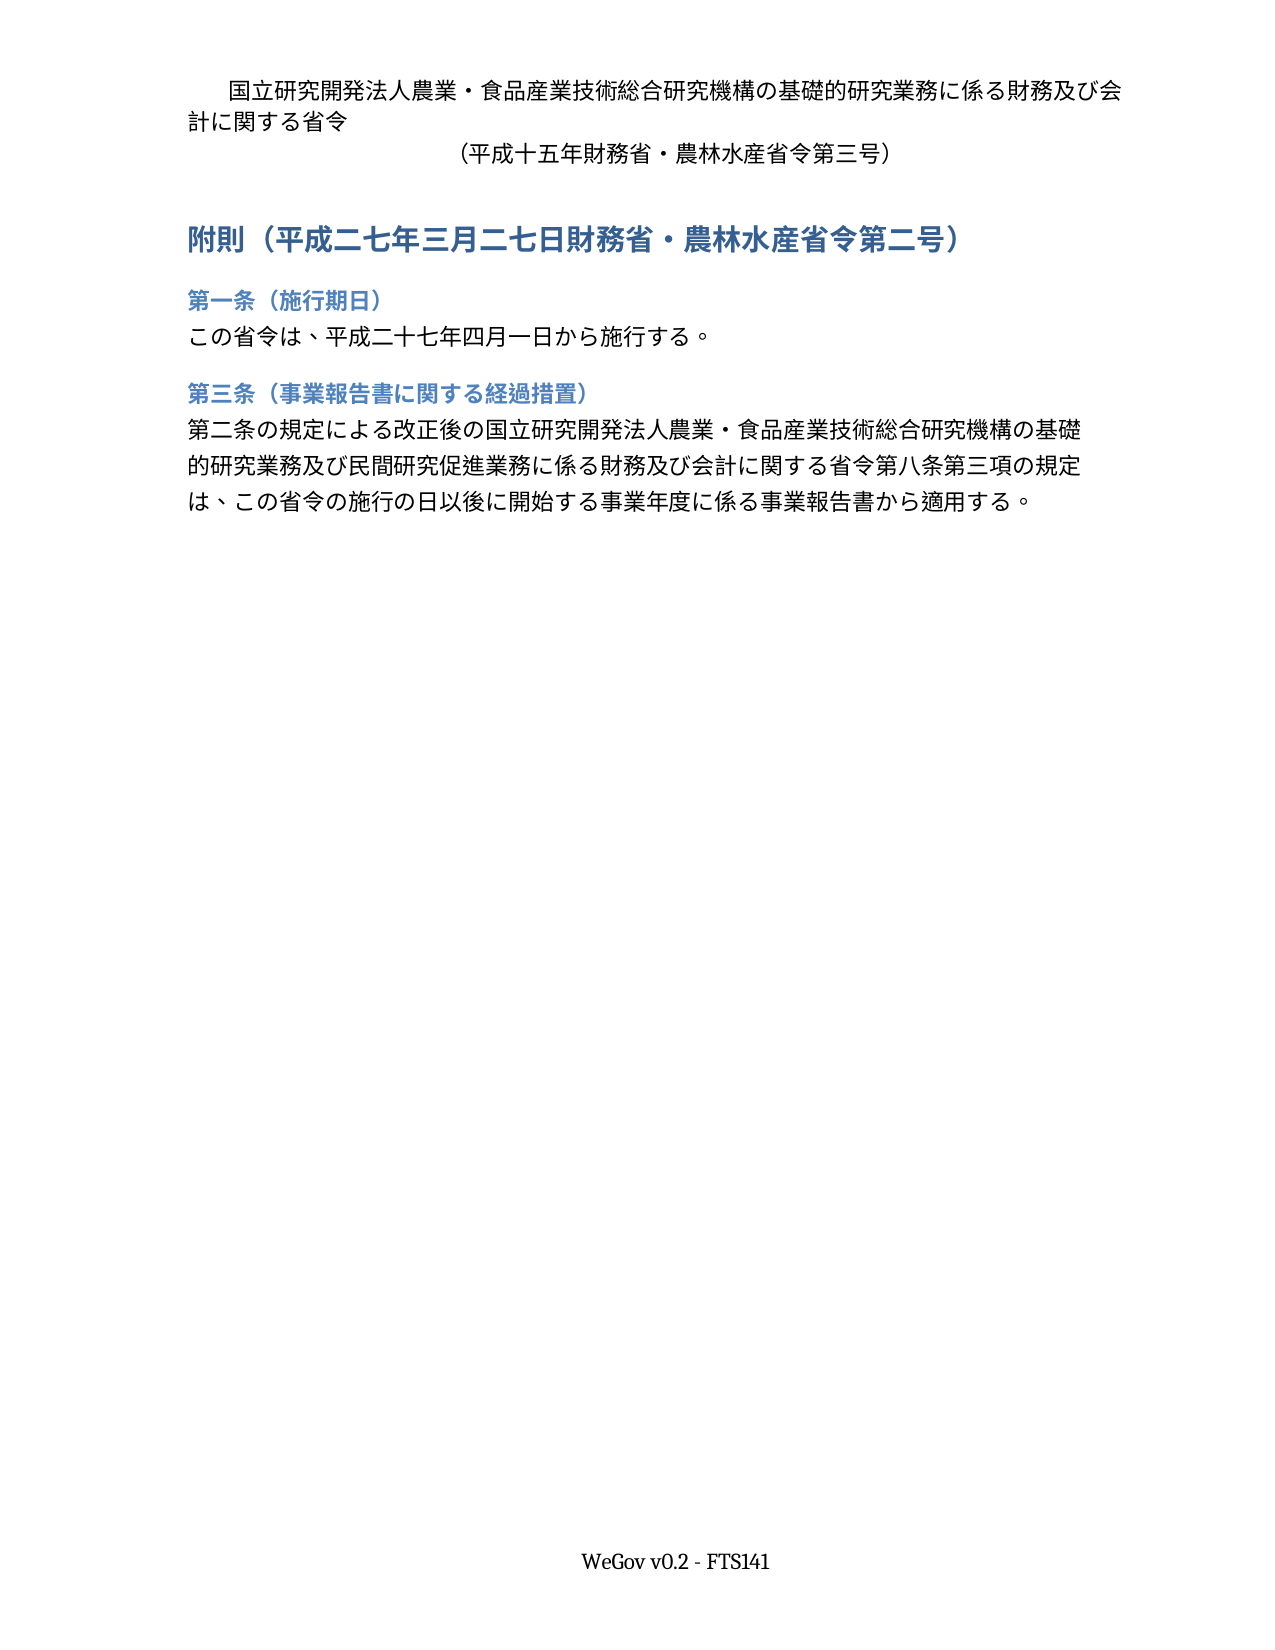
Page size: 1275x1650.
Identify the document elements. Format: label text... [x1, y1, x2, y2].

subtitle 附則（平成二七年三月二七日財務省・農林水産省令第二号） [187, 219, 1087, 258]
text 第二条の規定による改正後の国立研究開発法人農業・食品産業技術総合研究機構の基礎的研究業務及び民間研究促進業務に係る財務及び会計に関する省令第八条第三項の規定は、この省令の施行の日以後に開始する事業年度に係る事業報告書から適用する。 [187, 414, 1087, 517]
subtitle 第三条（事業報告書に関する経過措置） [187, 378, 1087, 409]
text この省令は、平成二十七年四月一日から施行する。 [187, 321, 1087, 352]
subtitle 第一条（施行期日） [187, 285, 1087, 316]
